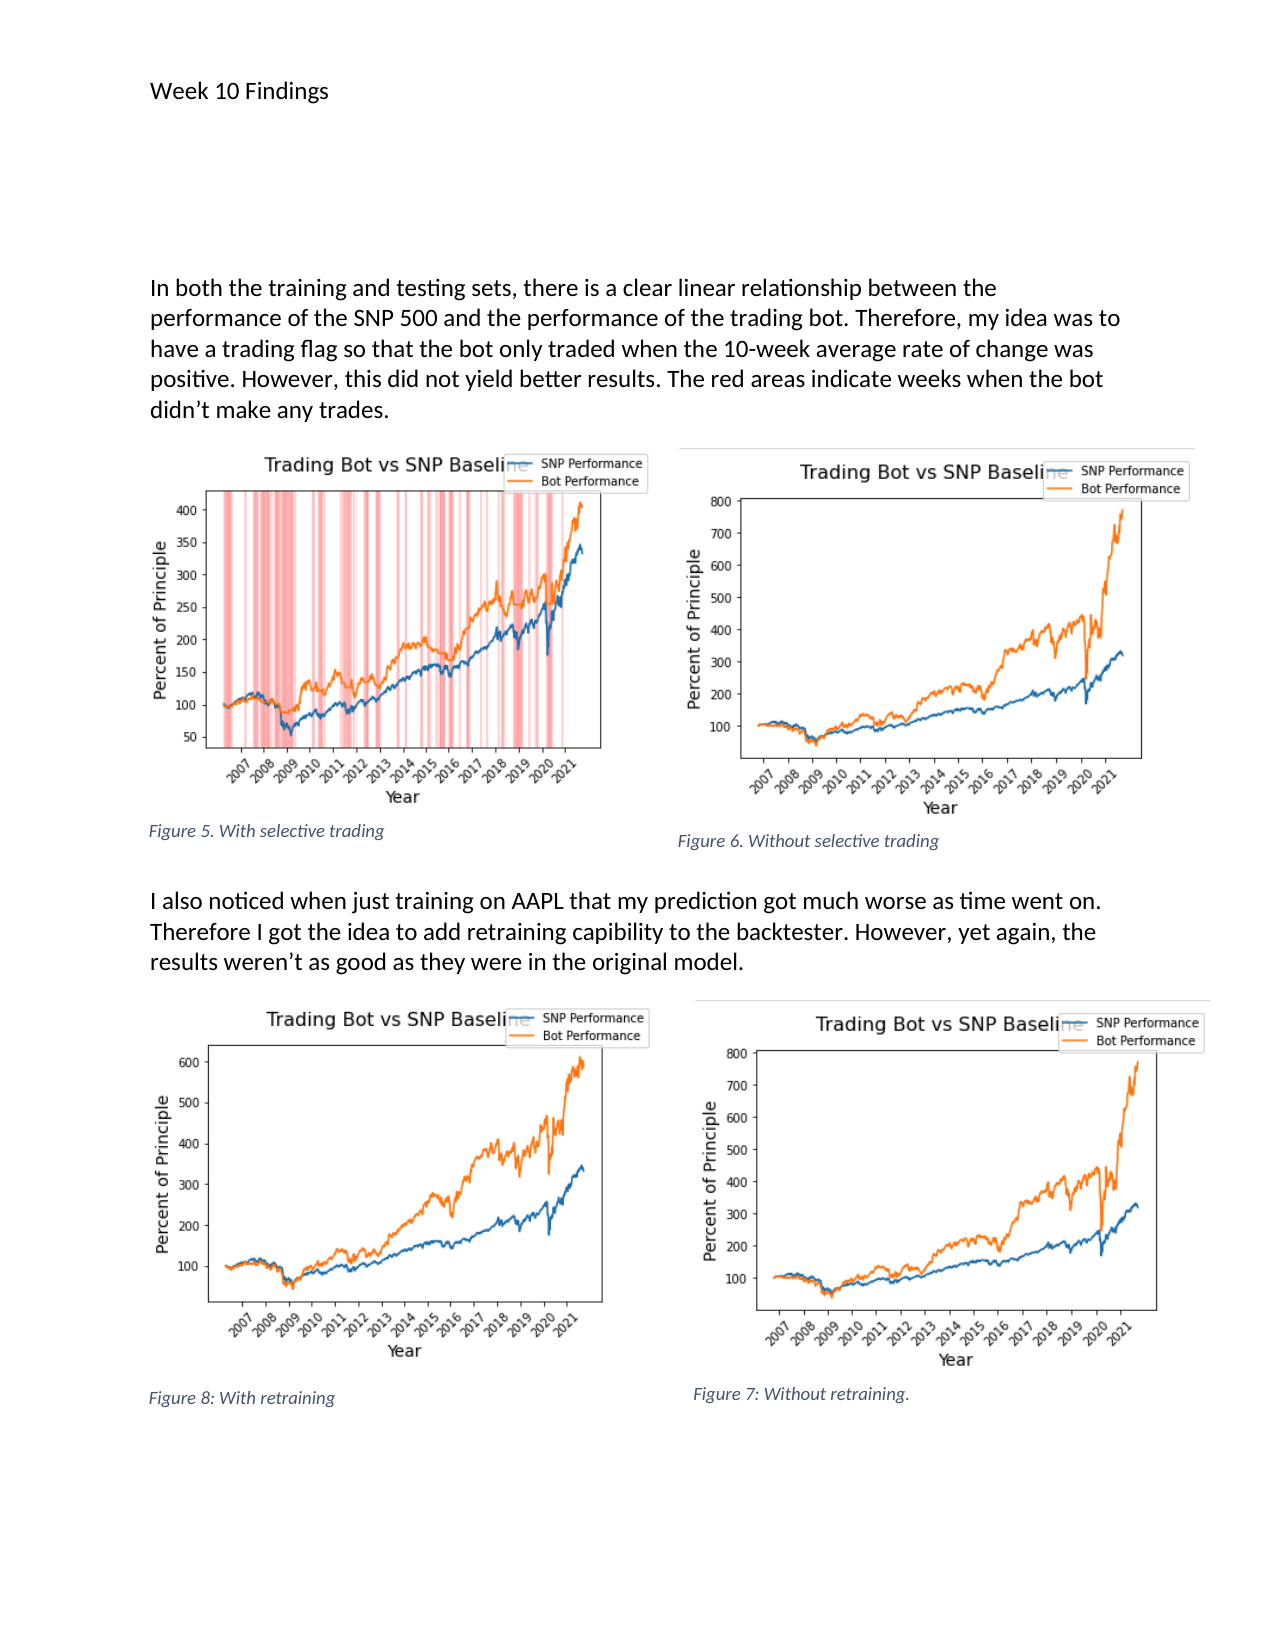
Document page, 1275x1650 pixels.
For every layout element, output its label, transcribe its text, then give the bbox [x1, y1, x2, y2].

text In both the training and testing sets, there is a clear linear relationship between the performance of the SNP 500 and the performance of the trading bot. Therefore, my idea was to have a trading flag so that the bot only traded when the 10-week average rate of change was positive. However, this did not yield better results. The red areas indicate weeks when the bot didn’t make any trades. [150, 272, 1125, 425]
picture [693, 1000, 1211, 1373]
picture [677, 448, 1196, 821]
text I also noticed when just training on AAPL that my prediction got much worse as time went on. Therefore I got the idea to add retraining capibility to the backtester. However, yet again, the results weren’t as good as they were in the original model. [150, 885, 1125, 977]
picture [148, 1000, 670, 1378]
picture [148, 448, 659, 810]
